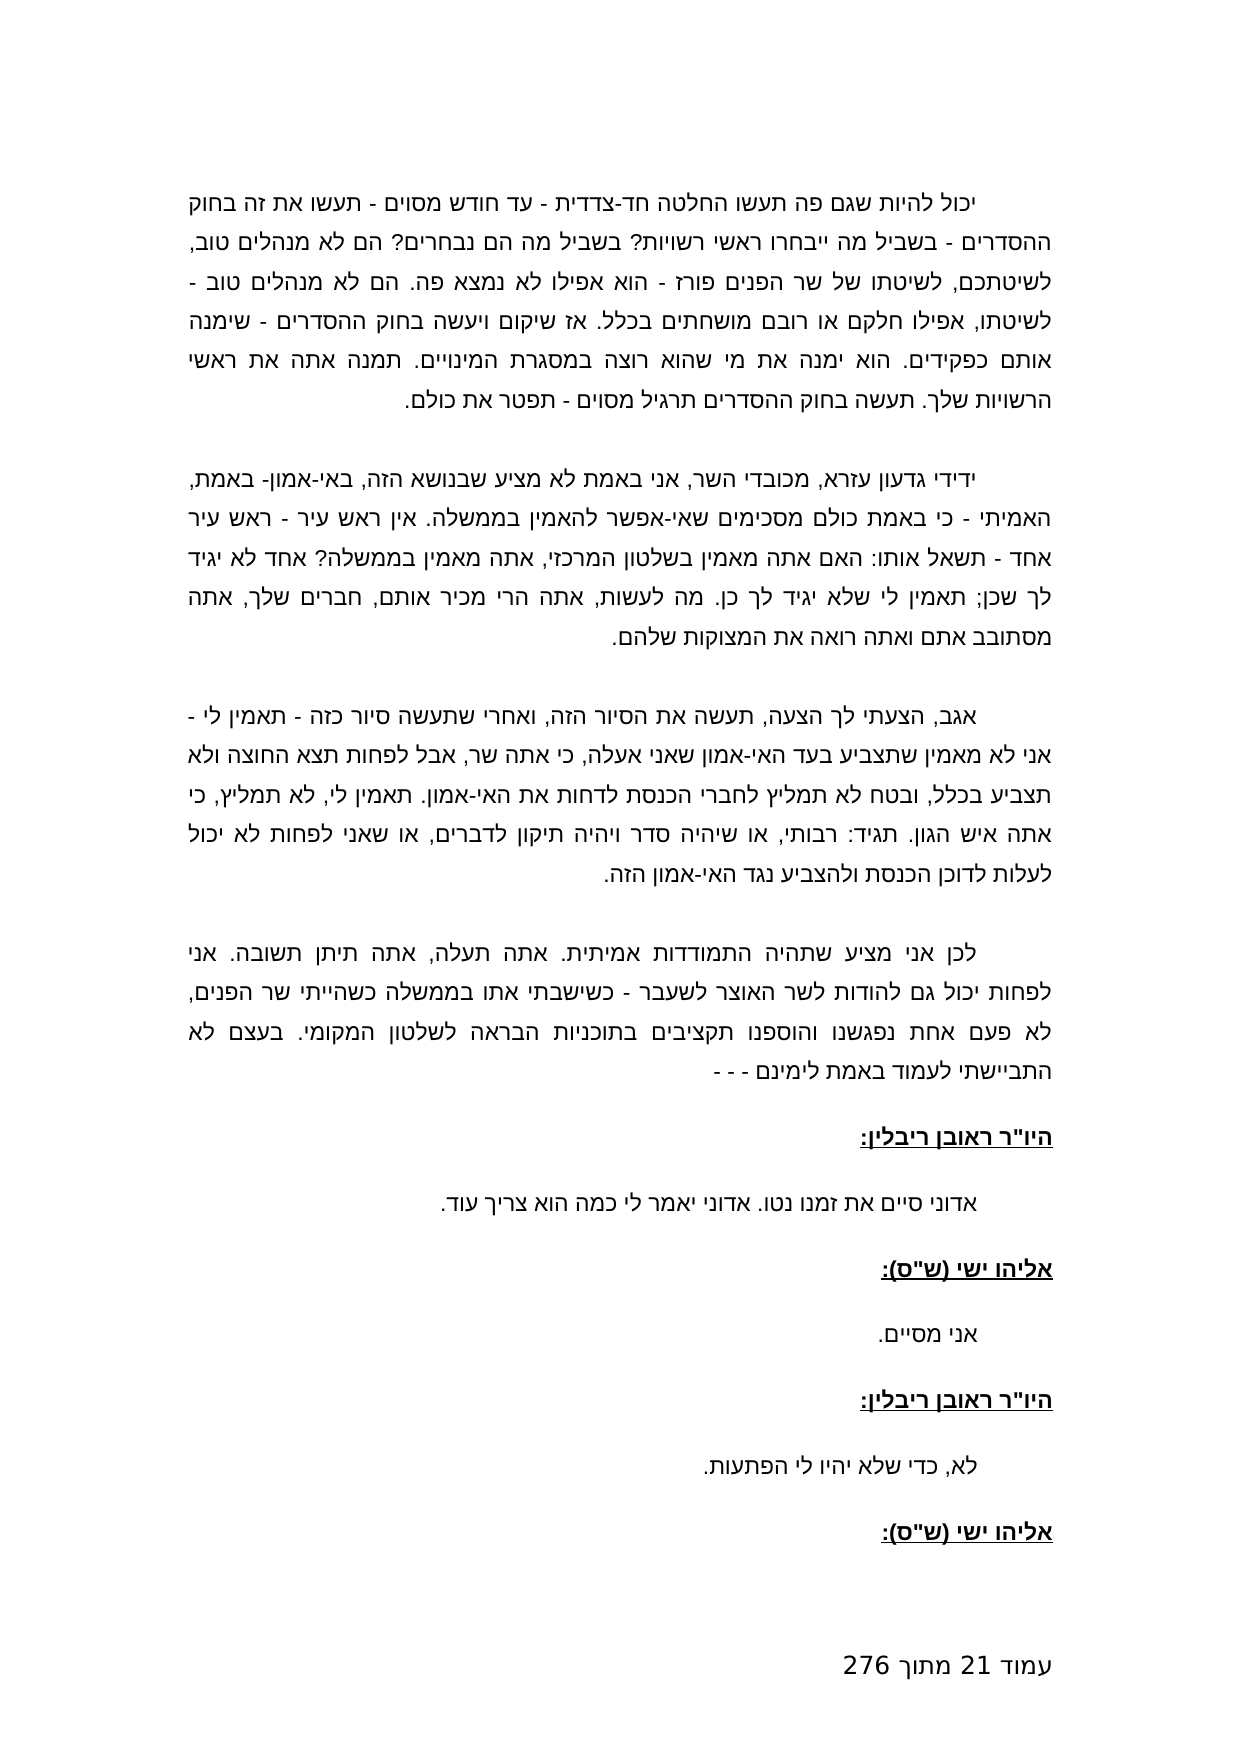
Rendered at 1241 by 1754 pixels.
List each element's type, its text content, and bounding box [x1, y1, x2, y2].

text אליהו ישי (ש"ס): [187, 1229, 1053, 1282]
text אדוני סיים את זמנו נטו. אדוני יאמר לי כמה הוא צריך עוד. [187, 1190, 1053, 1216]
text לא, כדי שלא יהיו לי הפתעות. [187, 1453, 1053, 1479]
text לכן אני מציע שתהיה התמודדות אמיתית. אתה תעלה, אתה תיתן תשובה. אני לפחות יכול גם להודות לשר האוצר לשעבר - כשישבתי אתו בממשלה כשהייתי שר הפנים, לא פעם אחת נפגשנו והוספנו תקציבים בתוכניות הבראה לשלטון המקומי. בעצם לא התביישתי לעמוד באמת לימינם - - - [187, 939, 1053, 1084]
text היו"ר ראובן ריבלין: [187, 1097, 1053, 1150]
text אני מסיים. [187, 1321, 1053, 1348]
text היו"ר ראובן ריבלין: [187, 1361, 1053, 1413]
text אליהו ישי (ש"ס): [187, 1492, 1053, 1545]
text ידידי גדעון עזרא, מכובדי השר, אני באמת לא מציע שבנושא הזה, באי-אמון- באמת, האמיתי - כי באמת כולם מסכימים שאי-אפשר להאמין בממשלה. אין ראש עיר - ראש עיר אחד - תשאל אותו: האם אתה מאמין בשלטון המרכזי, אתה מאמין בממשלה? אחד לא יגיד לך שכן; תאמין לי שלא יגיד לך כן. מה לעשות, אתה הרי מכיר אותם, חברים שלך, אתה מסתובב אתם ואתה רואה את המצוקות שלהם. [187, 466, 1053, 650]
text יכול להיות שגם פה תעשו החלטה חד-צדדית - עד חודש מסוים - תעשו את זה בחוק ההסדרים - בשביל מה ייבחרו ראשי רשויות? בשביל מה הם נבחרים? הם לא מנהלים טוב, לשיטתכם, לשיטתו של שר הפנים פורז - הוא אפילו לא נמצא פה. הם לא מנהלים טוב - לשיטתו, אפילו חלקם או רובם מושחתים בכלל. אז שיקום ויעשה בחוק ההסדרים - שימנה אותם כפקידים. הוא ימנה את מי שהוא רוצה במסגרת המינויים. תמנה אתה את ראשי הרשויות שלך. תעשה בחוק ההסדרים תרגיל מסוים - תפטר את כולם. [187, 189, 1053, 413]
text אגב, הצעתי לך הצעה, תעשה את הסיור הזה, ואחרי שתעשה סיור כזה - תאמין לי - אני לא מאמין שתצביע בעד האי-אמון שאני אעלה, כי אתה שר, אבל לפחות תצא החוצה ולא תצביע בכלל, ובטח לא תמליץ לחברי הכנסת לדחות את האי-אמון. תאמין לי, לא תמליץ, כי אתה איש הגון. תגיד: רבותי, או שיהיה סדר ויהיה תיקון לדברים, או שאני לפחות לא יכול לעלות לדוכן הכנסת ולהצביע נגד האי-אמון הזה. [187, 703, 1053, 887]
